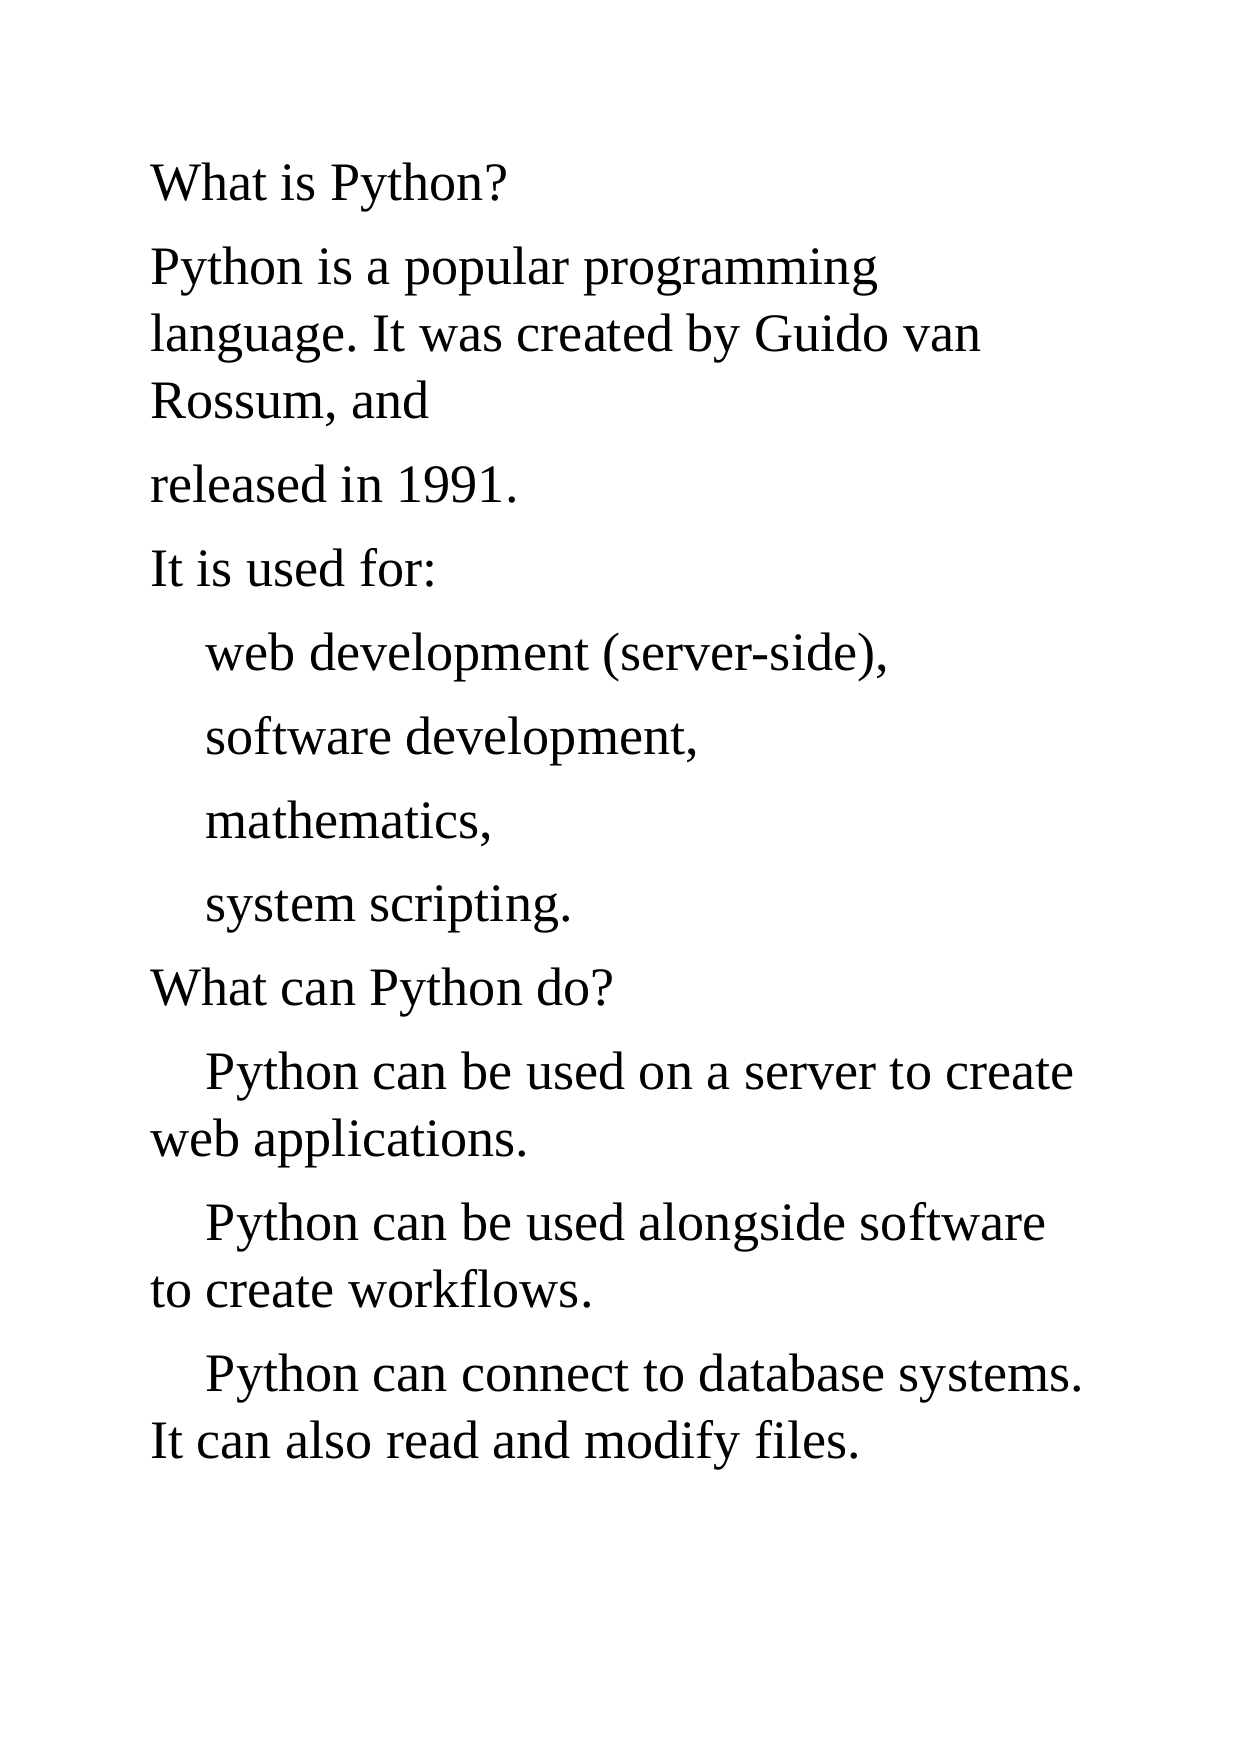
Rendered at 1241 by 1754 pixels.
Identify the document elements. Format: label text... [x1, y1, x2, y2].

text Python is a popular programming language. It was created by Guido van Rossum, and [150, 234, 1090, 431]
text  Python can be used on a server to create web applications. [150, 1039, 1090, 1168]
text  web development (server-side), [150, 620, 1090, 682]
text  system scripting. [150, 871, 1090, 934]
text  software development, [150, 704, 1090, 766]
text It is used for: [150, 536, 1090, 598]
text  mathematics, [150, 787, 1090, 850]
text What can Python do? [150, 955, 1090, 1017]
text What is Python? [150, 150, 1090, 212]
text  Python can connect to database systems. It can also read and modify files. [150, 1341, 1090, 1471]
text  Python can be used alongside software to create workflows. [150, 1190, 1090, 1319]
text released in 1991. [150, 452, 1090, 514]
